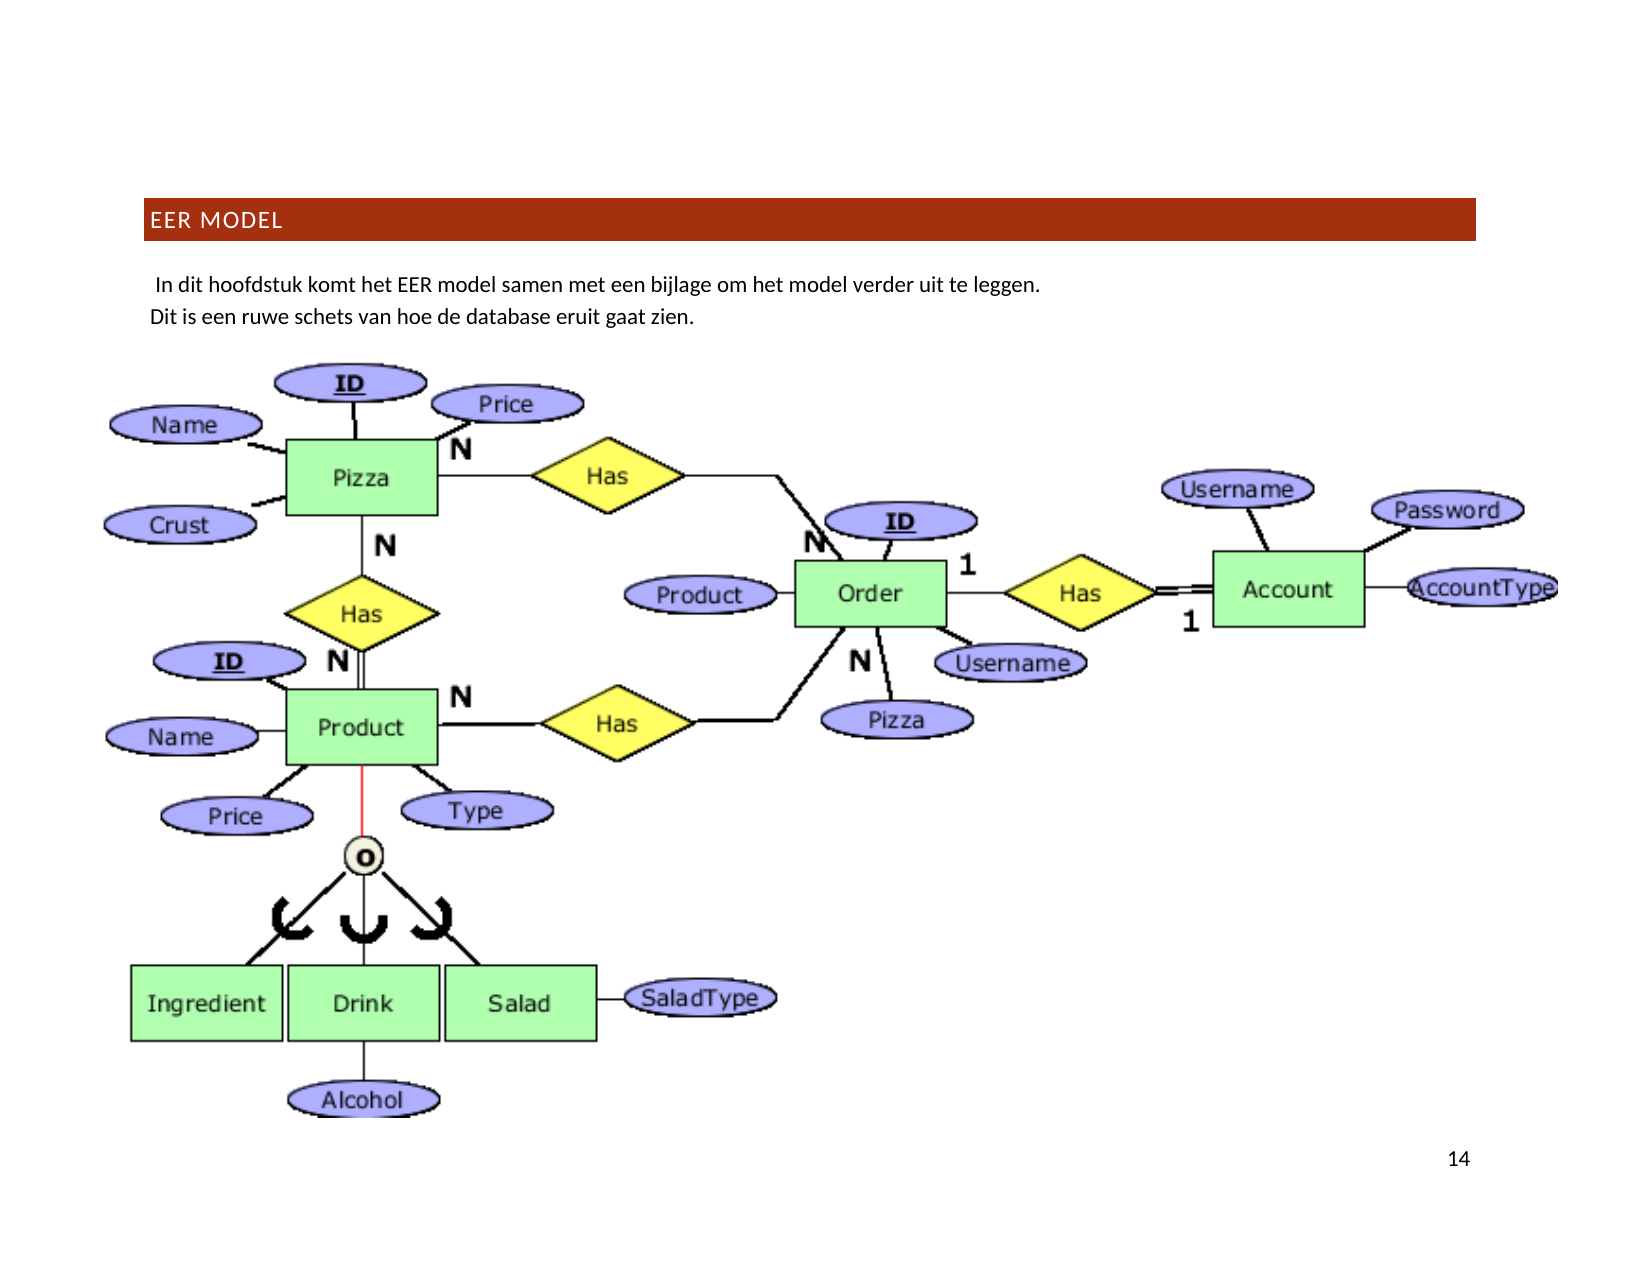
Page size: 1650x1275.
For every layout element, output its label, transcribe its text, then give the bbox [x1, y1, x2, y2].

subtitle EER model [150, 204, 1470, 235]
picture [92, 352, 1558, 1118]
text In dit hoofdstuk komt het EER model samen met een bijlage om het model verder uit te leggen. Dit is een ruwe schets van hoe de database eruit gaat zien. [150, 270, 1470, 331]
